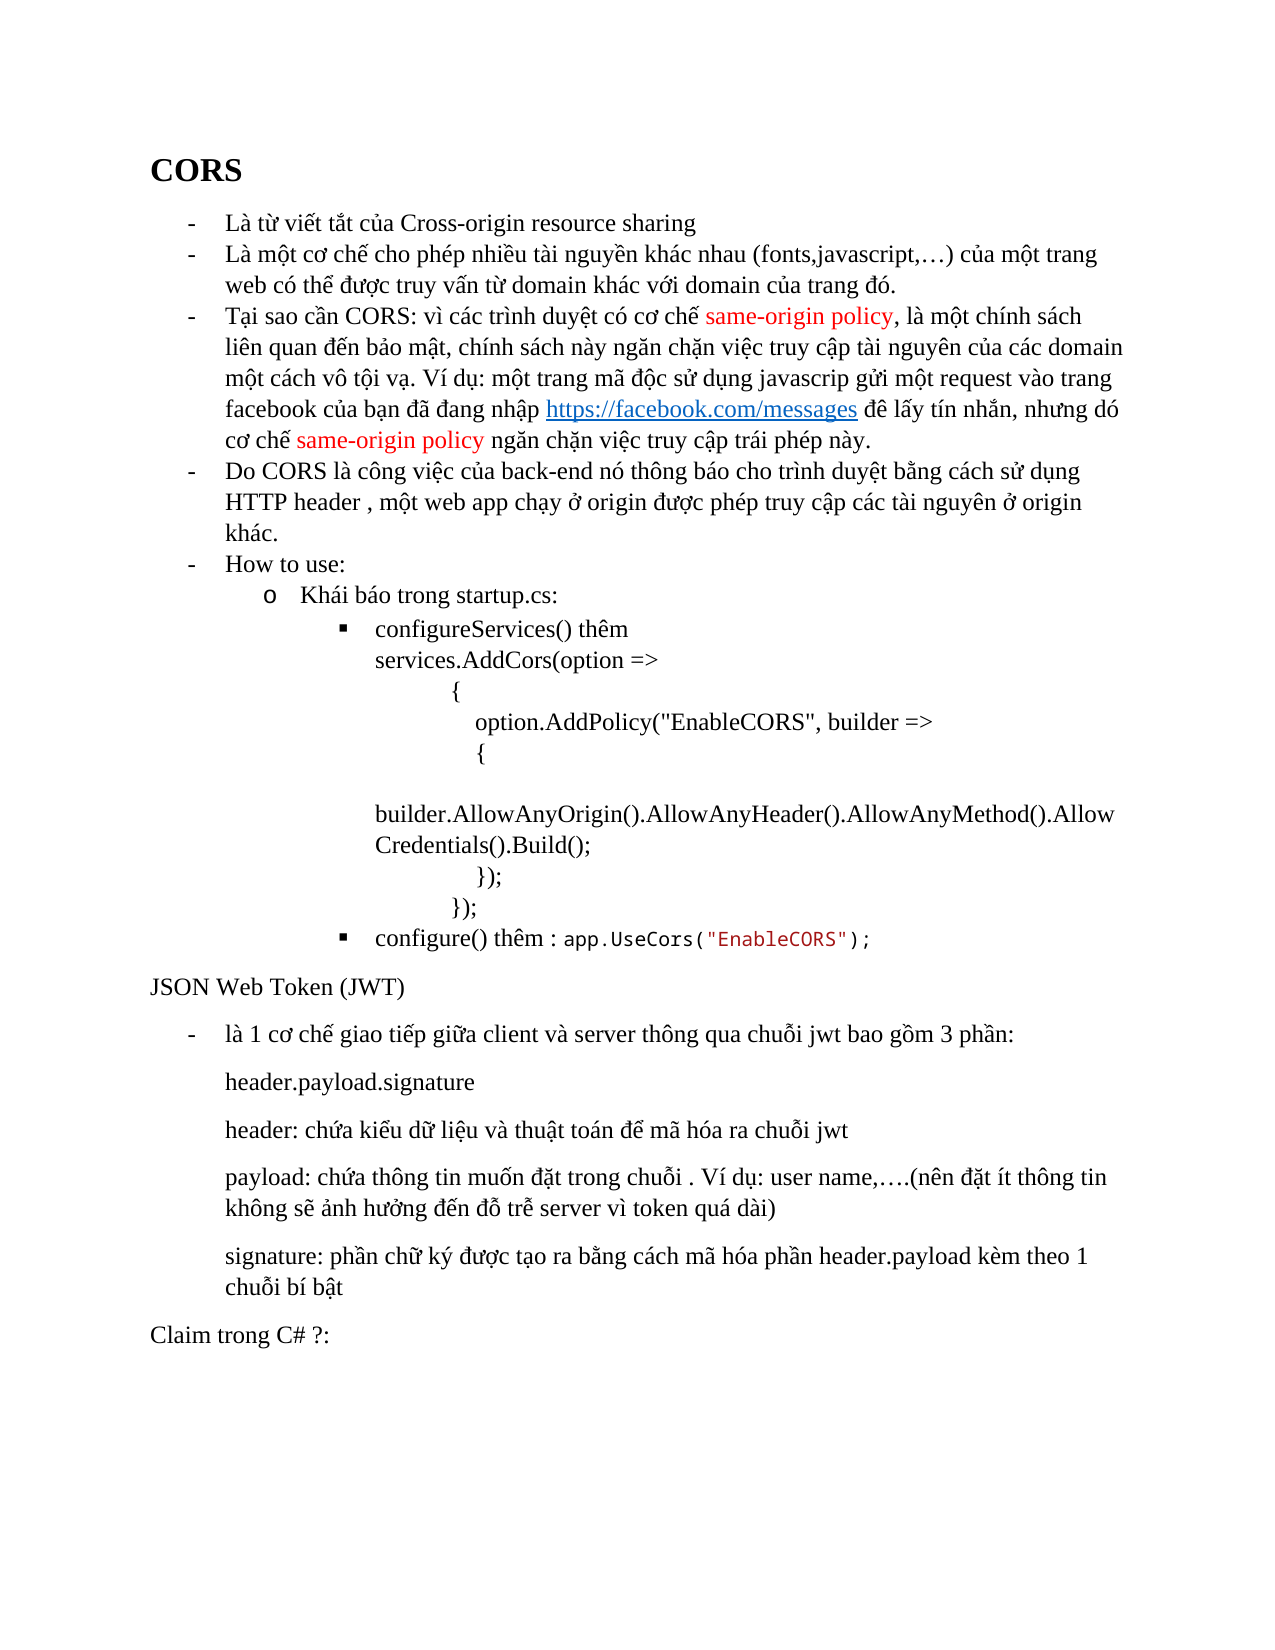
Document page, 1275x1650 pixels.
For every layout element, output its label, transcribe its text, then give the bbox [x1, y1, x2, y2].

list How to use: [187, 549, 1125, 578]
list }); [375, 861, 1125, 890]
list { [375, 676, 1125, 704]
list { [375, 738, 1125, 767]
text CORS [150, 150, 1125, 188]
list configureServices() thêm [337, 614, 1125, 642]
list builder.AllowAnyOrigin().AllowAnyHeader().AllowAnyMethod().AllowCredentials().Build(); [375, 769, 1125, 859]
text payload: chứa thông tin muốn đặt trong chuỗi . Ví dụ: user name,….(nên đặt ít thông tin không sẽ ảnh hưởng đến đỗ trễ server vì token quá dài) [225, 1162, 1125, 1222]
text header: chứa kiểu dữ liệu và thuật toán để mã hóa ra chuỗi jwt [225, 1115, 1125, 1143]
list Khái báo trong startup.cs: [262, 581, 1125, 611]
list Là từ viết tắt của Cross-origin resource sharing [187, 208, 1125, 237]
list Là một cơ chế cho phép nhiều tài nguyền khác nhau (fonts,javascript,…) của một trang web có thể được truy vấn từ domain khác với domain của trang đó. [187, 239, 1125, 299]
list là 1 cơ chế giao tiếp giữa client và server thông qua chuỗi jwt bao gồm 3 phần: [187, 1019, 1125, 1048]
list services.AddCors(option => [375, 645, 1125, 673]
text JSON Web Token (JWT) [150, 972, 1125, 1000]
list option.AddPolicy("EnableCORS", builder => [375, 707, 1125, 736]
list configure() thêm : app.UseCors("EnableCORS"); [337, 923, 1125, 953]
list }); [375, 892, 1125, 921]
text Claim trong C# ?: [150, 1320, 1125, 1349]
text signature: phần chữ ký được tạo ra bằng cách mã hóa phần header.payload kèm theo 1 chuỗi bí bật [225, 1241, 1125, 1301]
list Tại sao cần CORS: vì các trình duyệt có cơ chế same-origin policy, là một chính sách liên quan đến bảo mật, chính sách này ngăn chặn việc truy cập tài nguyên của các domain một cách vô tội vạ. Ví dụ: một trang mã độc sử dụng javascrip gửi một request vào trang facebook của bạn đã đang nhập https://facebook.com/messages đê lấy tín nhắn, nhưng dó cơ chế same-origin policy ngăn chặn việc truy cập trái phép này. [187, 301, 1125, 454]
list Do CORS là công việc của back-end nó thông báo cho trình duyệt bằng cách sử dụng HTTP header , một web app chạy ở origin được phép truy cập các tài nguyên ở origin khác. [187, 456, 1125, 547]
text header.payload.signature [225, 1067, 1125, 1096]
